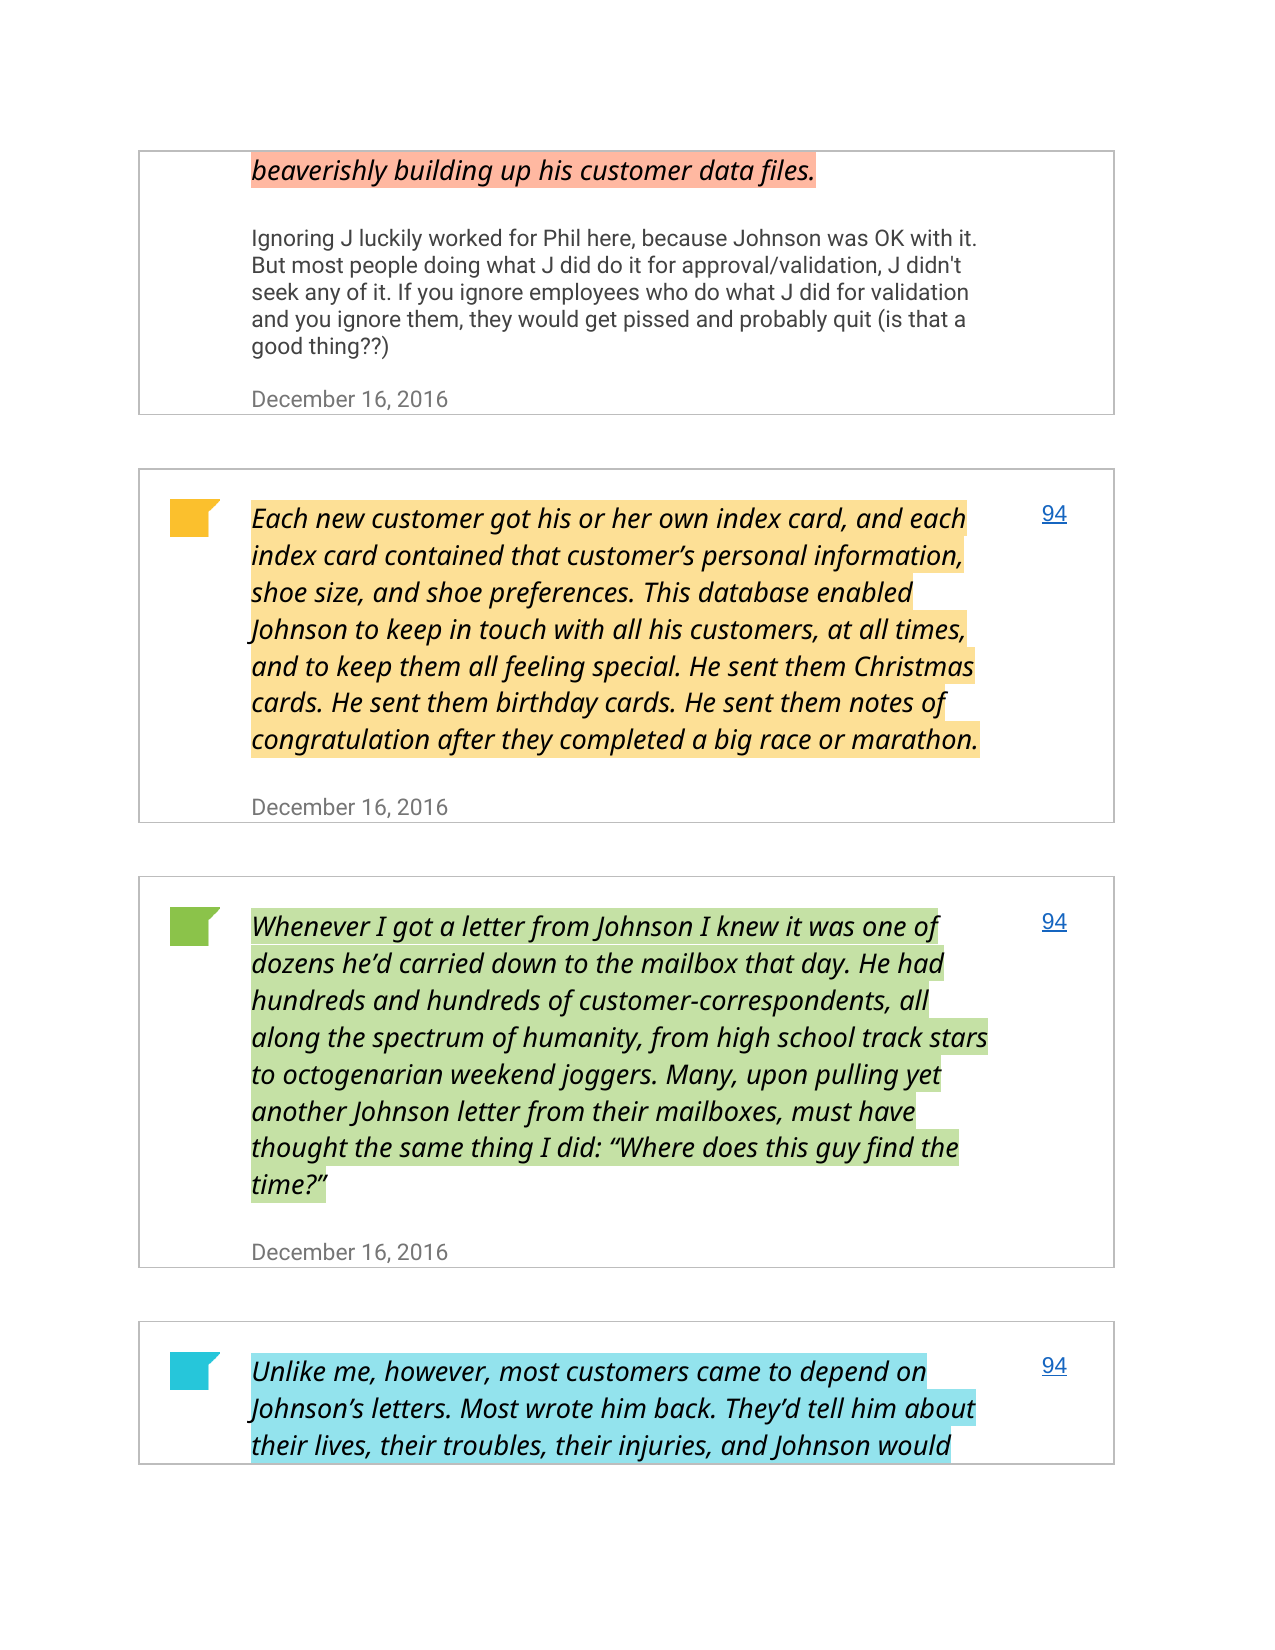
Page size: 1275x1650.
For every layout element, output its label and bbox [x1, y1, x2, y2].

table_header [140, 1322, 1113, 1463]
picture [170, 499, 220, 537]
picture [170, 1352, 220, 1390]
table_header [140, 470, 1113, 822]
picture [170, 907, 220, 946]
table_header [140, 152, 1113, 413]
table_header [140, 877, 1113, 1266]
